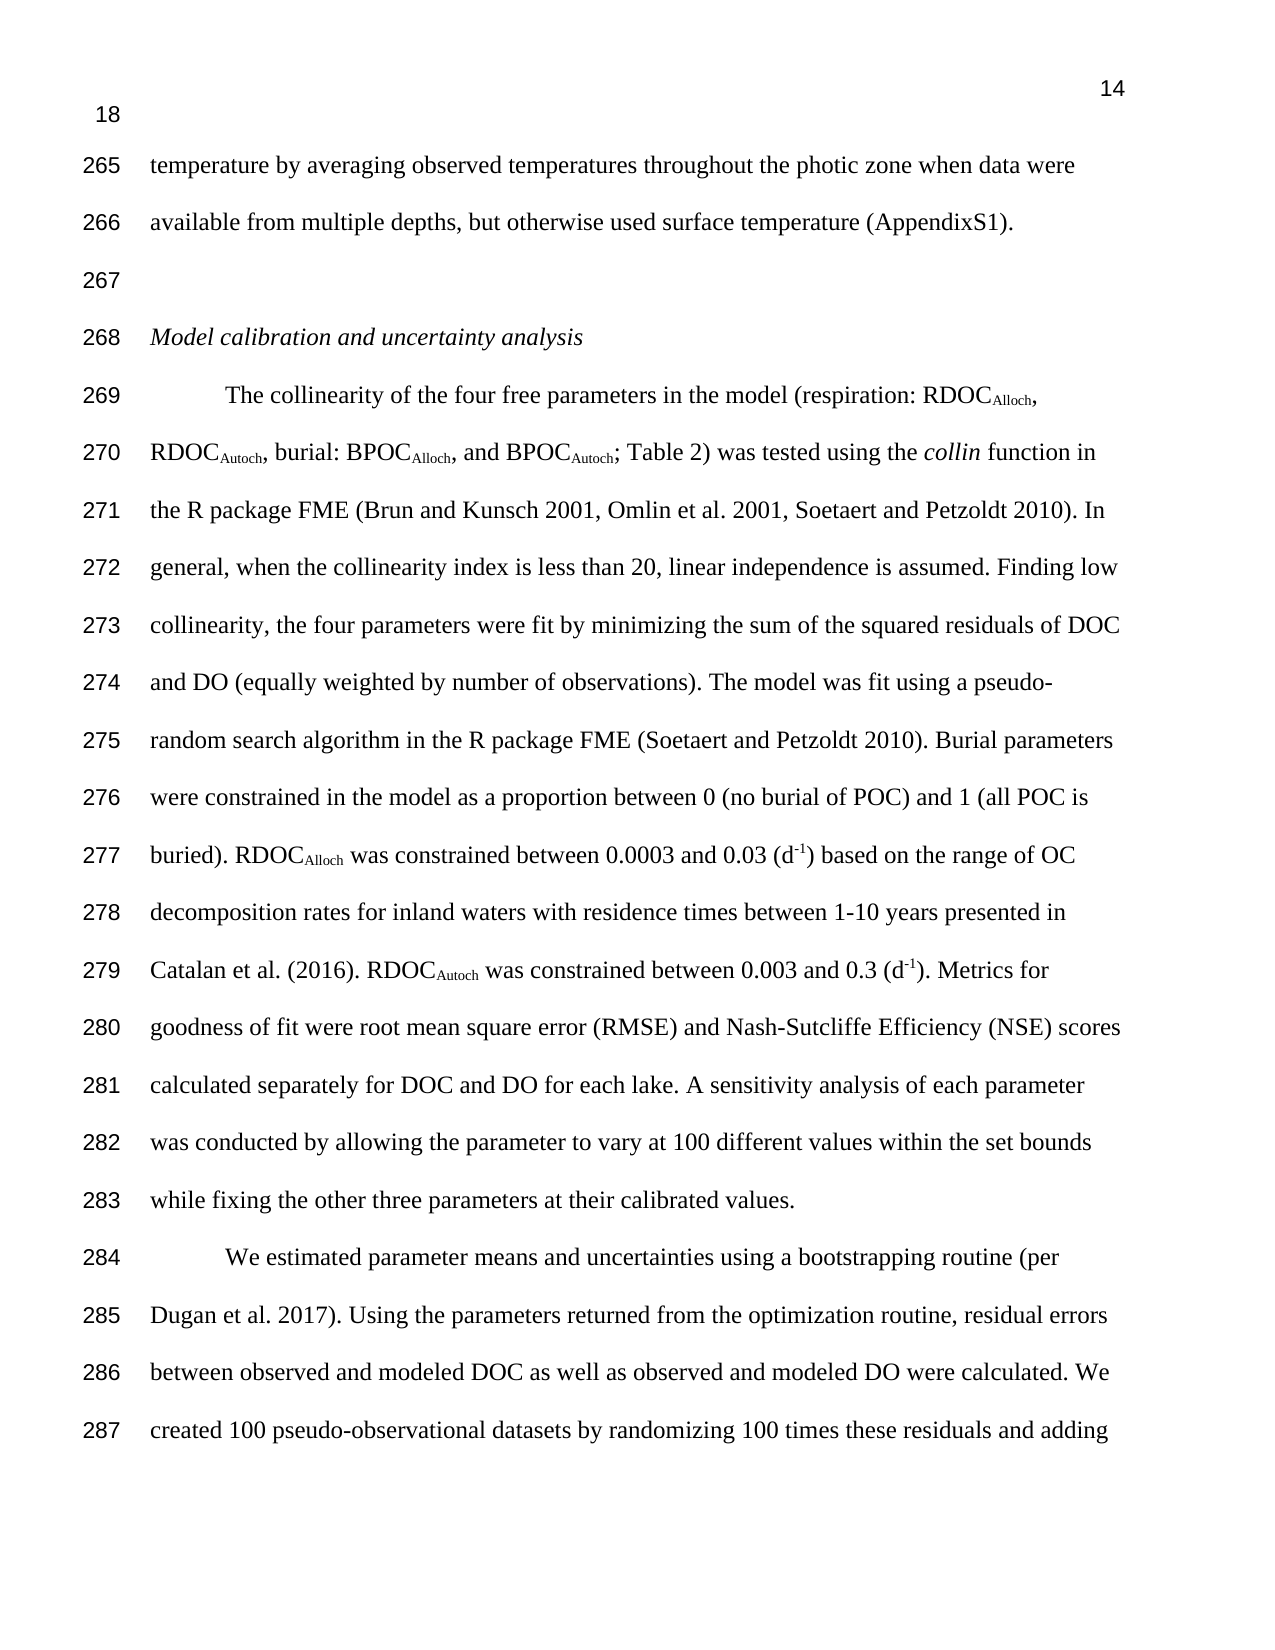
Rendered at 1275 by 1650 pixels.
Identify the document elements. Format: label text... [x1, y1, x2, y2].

text The collinearity of the four free parameters in the model (respiration: RDOCAlloch, RDOCAutoch, burial: BPOCAlloch, and BPOCAutoch; Table 2) was tested using the collin function in the R package FME (Brun and Kunsch 2001, Omlin et al. 2001, Soetaert and Petzoldt 2010). In general, when the collinearity index is less than 20, linear independence is assumed. Finding low collinearity, the four parameters were fit by minimizing the sum of the squared residuals of DOC and DO (equally weighted by number of observations). The model was fit using a pseudo-random search algorithm in the R package FME (Soetaert and Petzoldt 2010). Burial parameters were constrained in the model as a proportion between 0 (no burial of POC) and 1 (all POC is buried). RDOCAlloch was constrained between 0.0003 and 0.03 (d-1) based on the range of OC decomposition rates for inland waters with residence times between 1-10 years presented in Catalan et al. (2016). RDOCAutoch was constrained between 0.003 and 0.3 (d-1). Metrics for goodness of fit were root mean square error (RMSE) and Nash-Sutcliffe Efficiency (NSE) scores calculated separately for DOC and DO for each lake. A sensitivity analysis of each parameter was conducted by allowing the parameter to vary at 100 different values within the set bounds while fixing the other three parameters at their calibrated values. [150, 380, 1125, 1214]
text Model calibration and uncertainty analysis [150, 322, 1125, 351]
